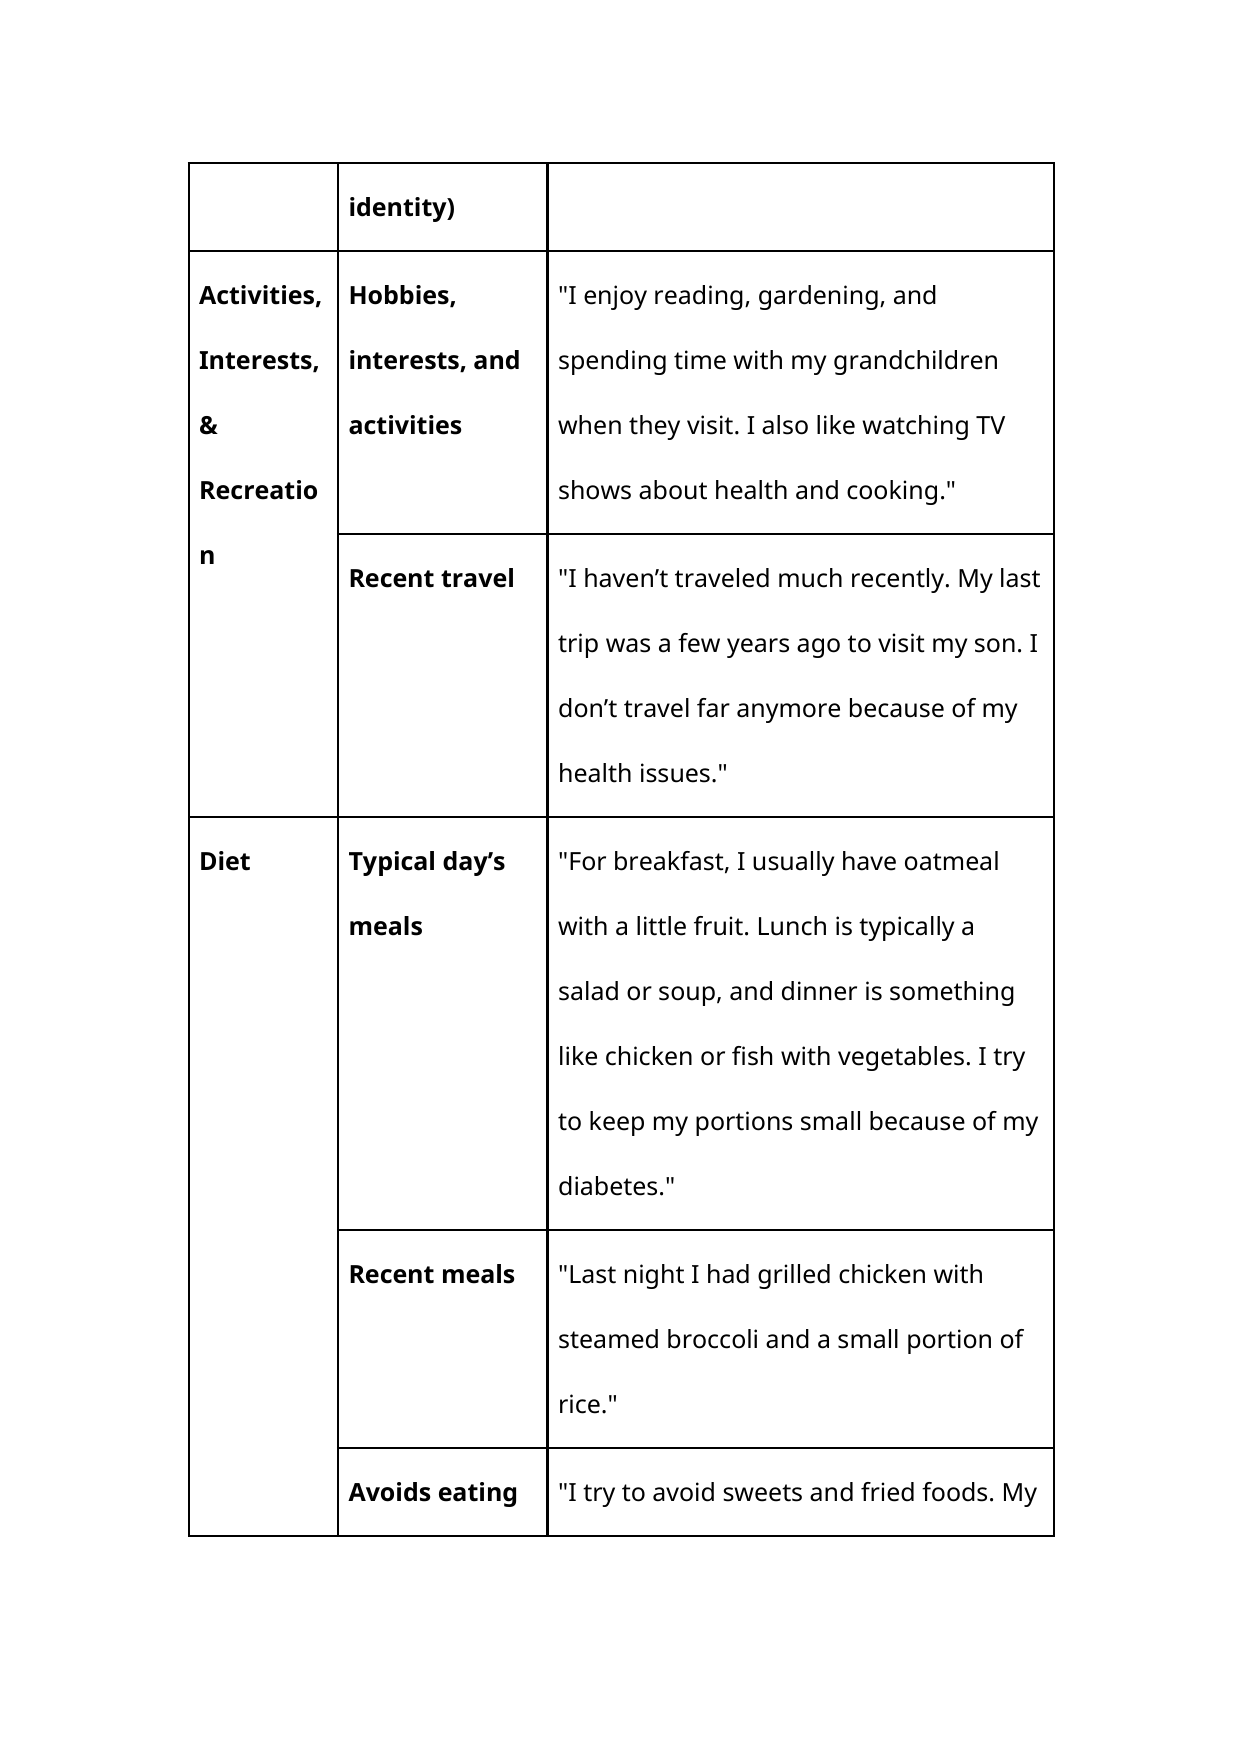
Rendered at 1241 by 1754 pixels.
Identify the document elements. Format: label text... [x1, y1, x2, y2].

table_cell Recent travel [339, 535, 546, 816]
table_cell Activities, Interests, & Recreation [190, 252, 337, 816]
table_cell "For breakfast, I usually have oatmeal with a little fruit. Lunch is typically a salad or soup, and dinner is something like chicken or fish with vegetables. I try to keep my portions small because of my diabetes." [549, 818, 1053, 1229]
table_cell Hobbies, interests, and activities [339, 252, 546, 533]
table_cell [339, 164, 546, 250]
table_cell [549, 164, 1053, 250]
table_cell Recent meals [339, 1231, 546, 1447]
table_cell "I enjoy reading, gardening, and spending time with my grandchildren when they visit. I also like watching TV shows about health and cooking." [549, 252, 1053, 533]
table_cell "Last night I had grilled chicken with steamed broccoli and a small portion of rice." [549, 1231, 1053, 1447]
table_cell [339, 1449, 546, 1534]
table_cell "I haven’t traveled much recently. My last trip was a few years ago to visit my son. I don’t travel far anymore because of my health issues." [549, 535, 1053, 816]
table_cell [549, 1449, 1053, 1534]
table_cell Diet [190, 818, 337, 1534]
table_cell Typical day’s meals [339, 818, 546, 1229]
